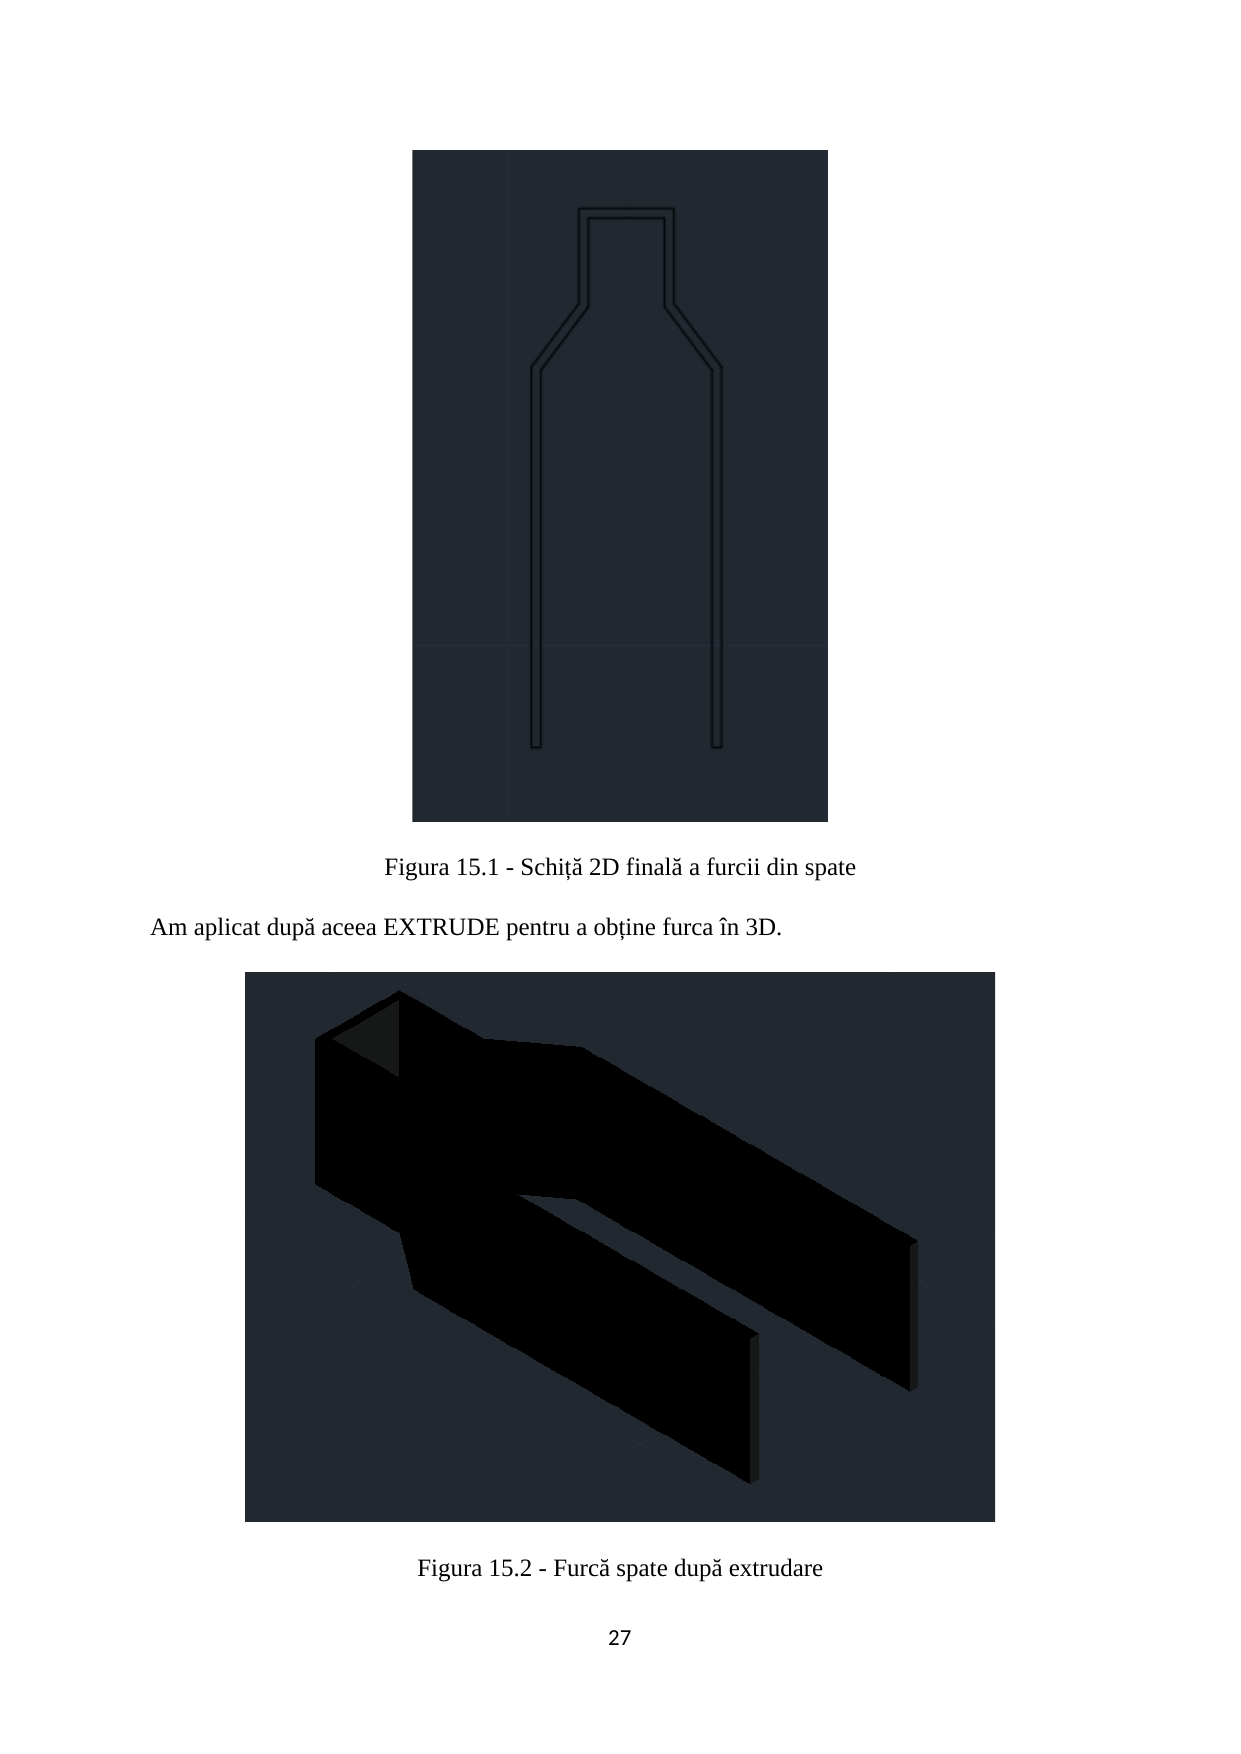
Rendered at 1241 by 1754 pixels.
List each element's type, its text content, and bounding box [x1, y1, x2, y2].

text Am aplicat după aceea EXTRUDE pentru a obține furca în 3D. [150, 912, 1090, 941]
text Figura 15.1 - Schiță 2D finală a furcii din spate [150, 852, 1090, 881]
text Figura 15.2 - Furcă spate după extrudare [150, 1553, 1090, 1581]
